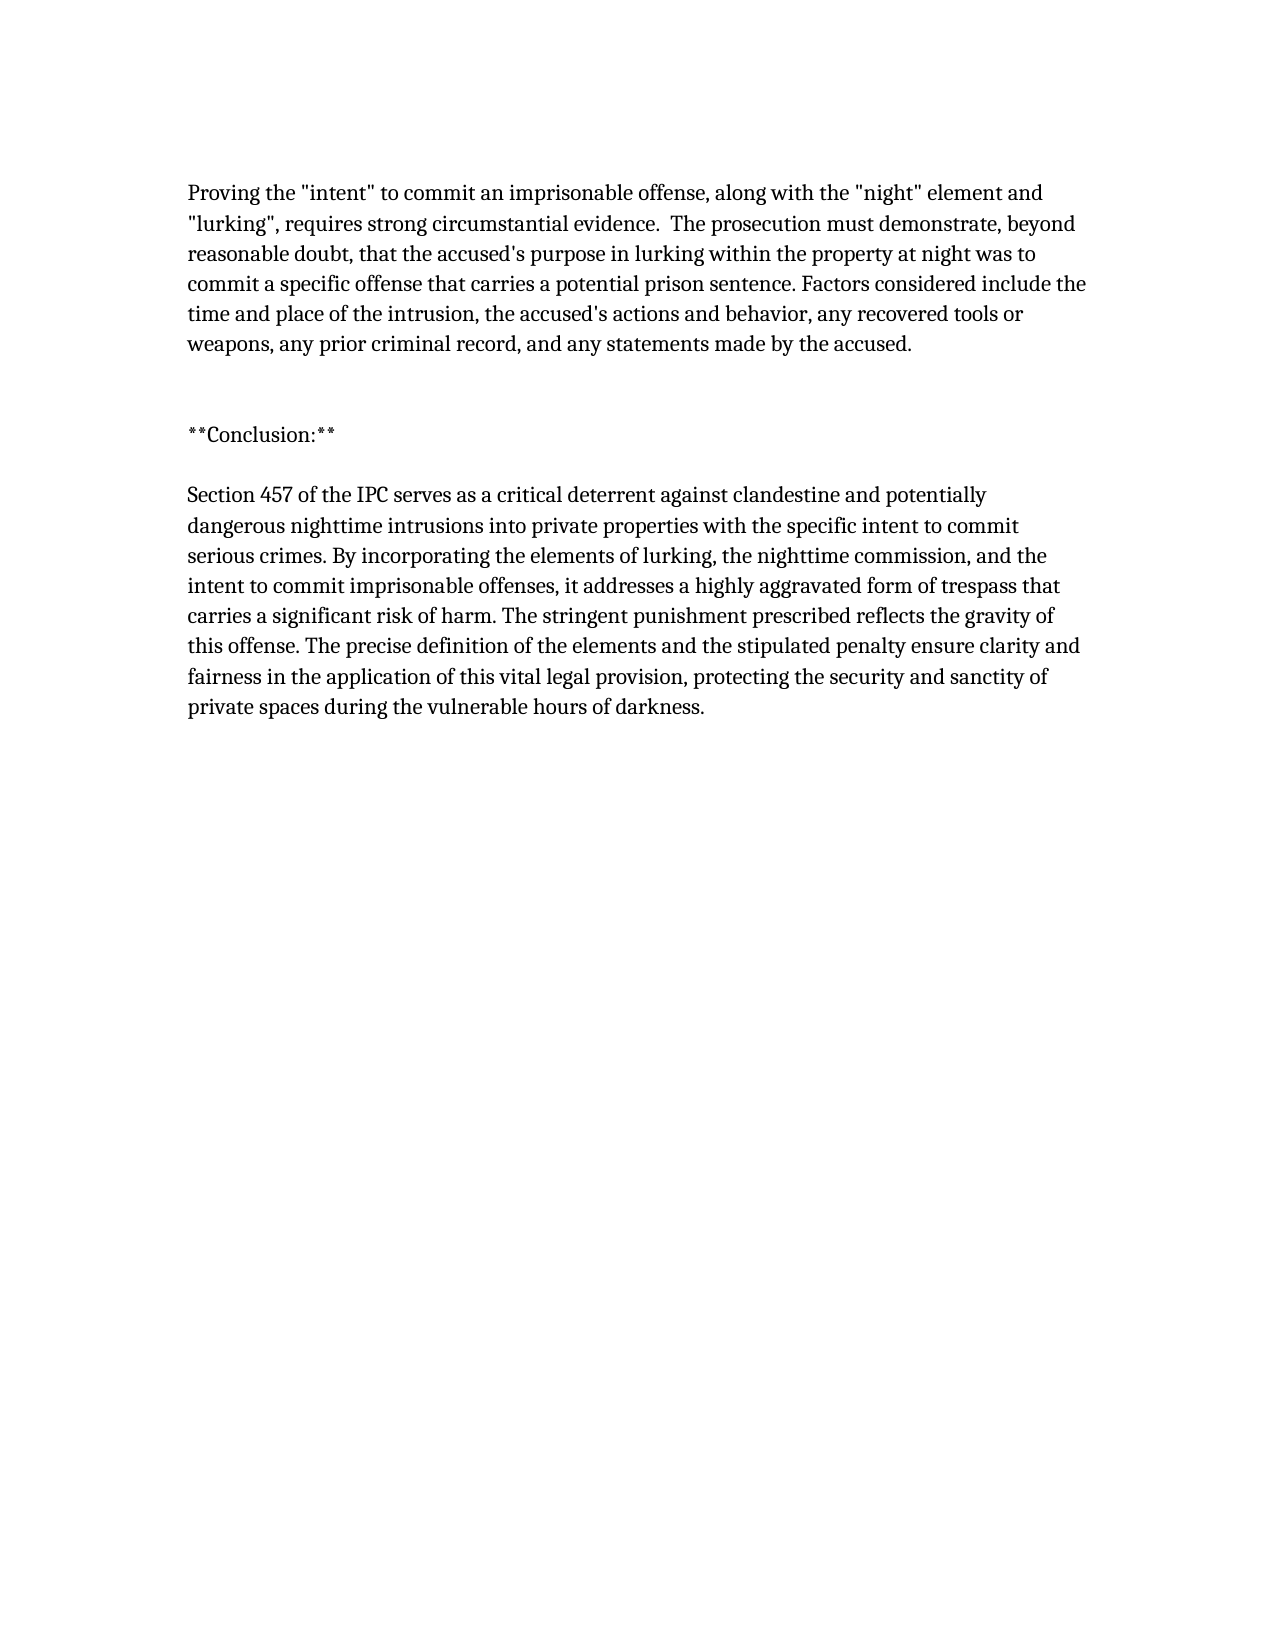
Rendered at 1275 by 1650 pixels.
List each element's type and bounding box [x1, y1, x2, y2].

text [187, 150, 1087, 750]
